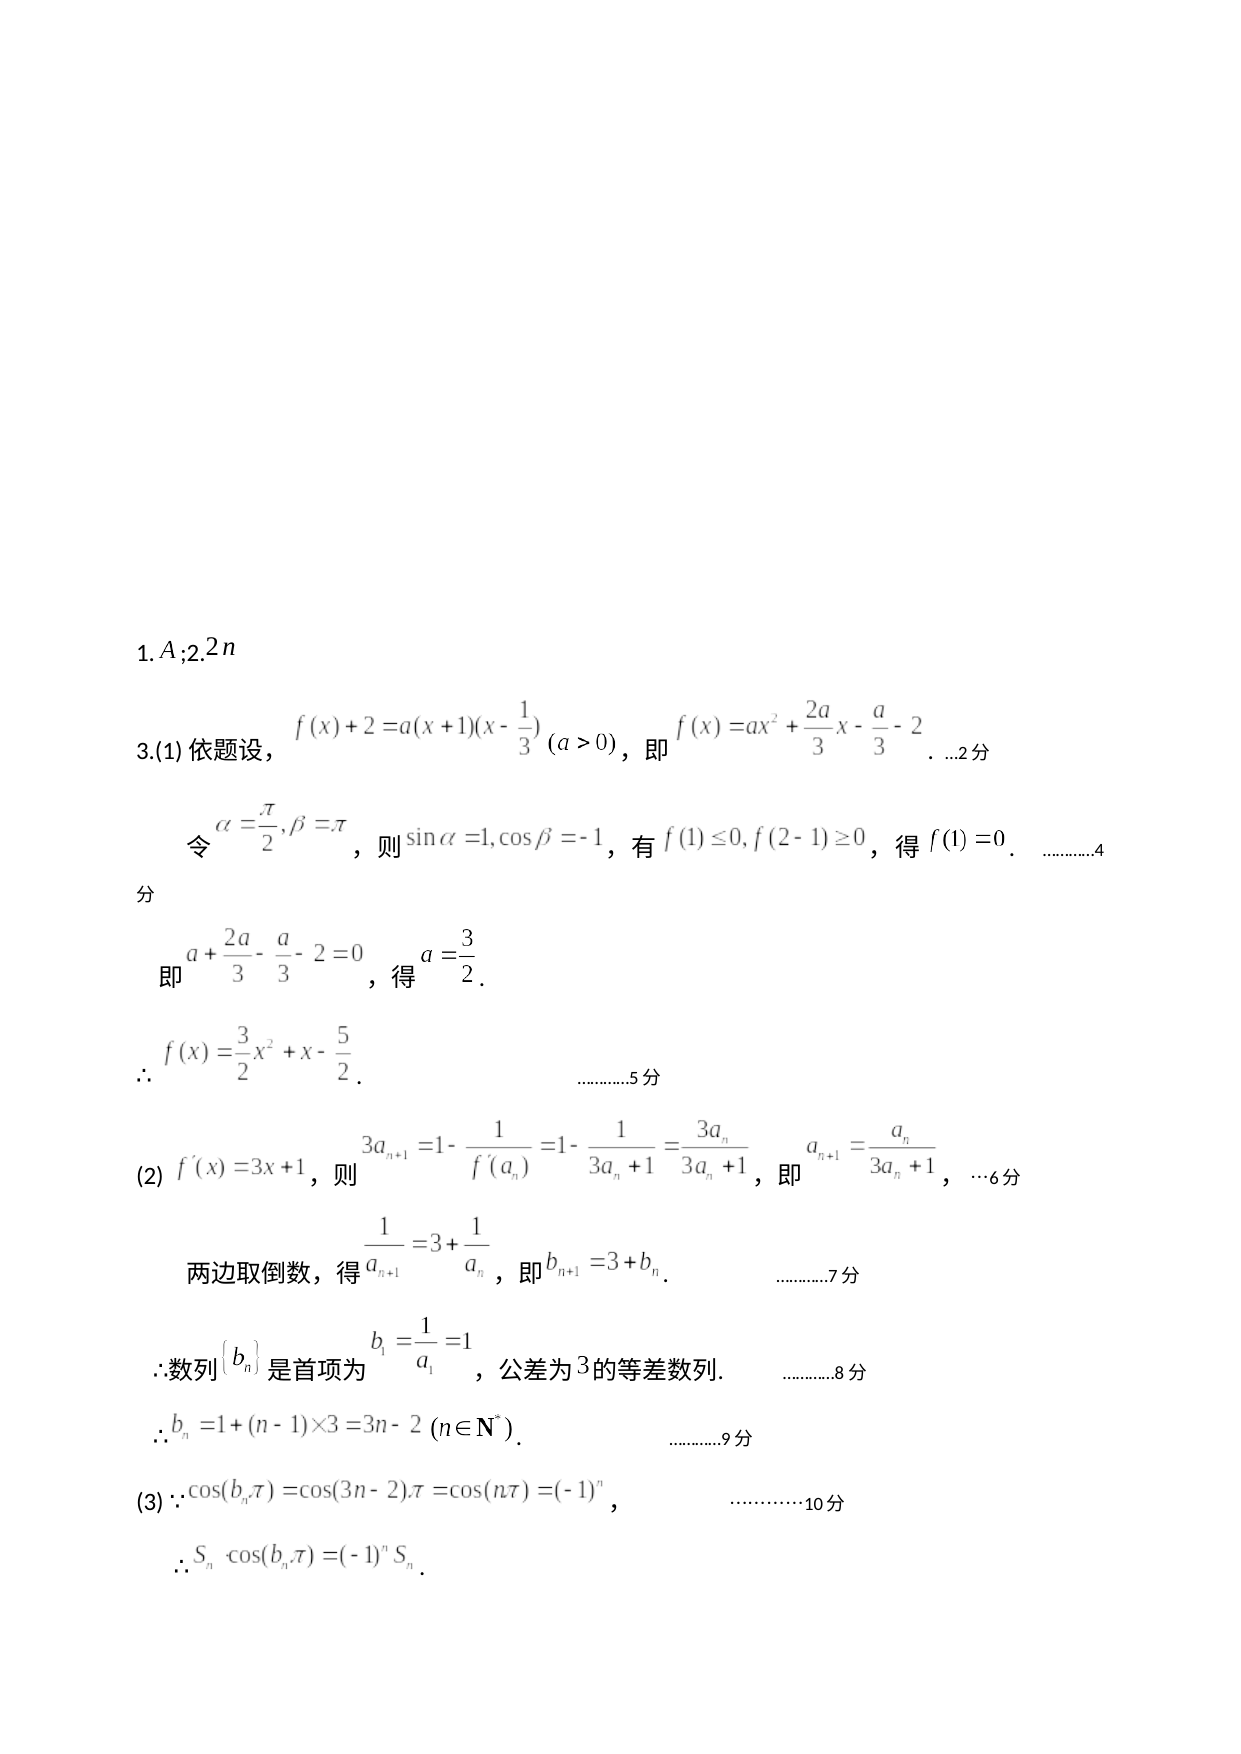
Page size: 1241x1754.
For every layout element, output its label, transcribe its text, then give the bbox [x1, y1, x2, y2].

text ∴. …………9分 [136, 1397, 1104, 1462]
text 1.;2. [136, 617, 1104, 682]
text (2) ，则，即， …6分 [136, 1104, 1104, 1202]
text 3.(1) 依题设，，即. …2分 [136, 682, 1104, 779]
text 两边取倒数，得，即. …………7分 [136, 1202, 1104, 1299]
text ∴. [136, 1527, 1104, 1592]
text (3) ∵， …………10分 [136, 1462, 1104, 1527]
text ∴数列是首项为，公差为的等差数列. …………8分 [136, 1299, 1104, 1397]
text ∴ . …………5分 [136, 1007, 1104, 1104]
text 即，得. [136, 909, 1104, 1007]
text 令，则，有，得. …………4分 [136, 779, 1104, 909]
